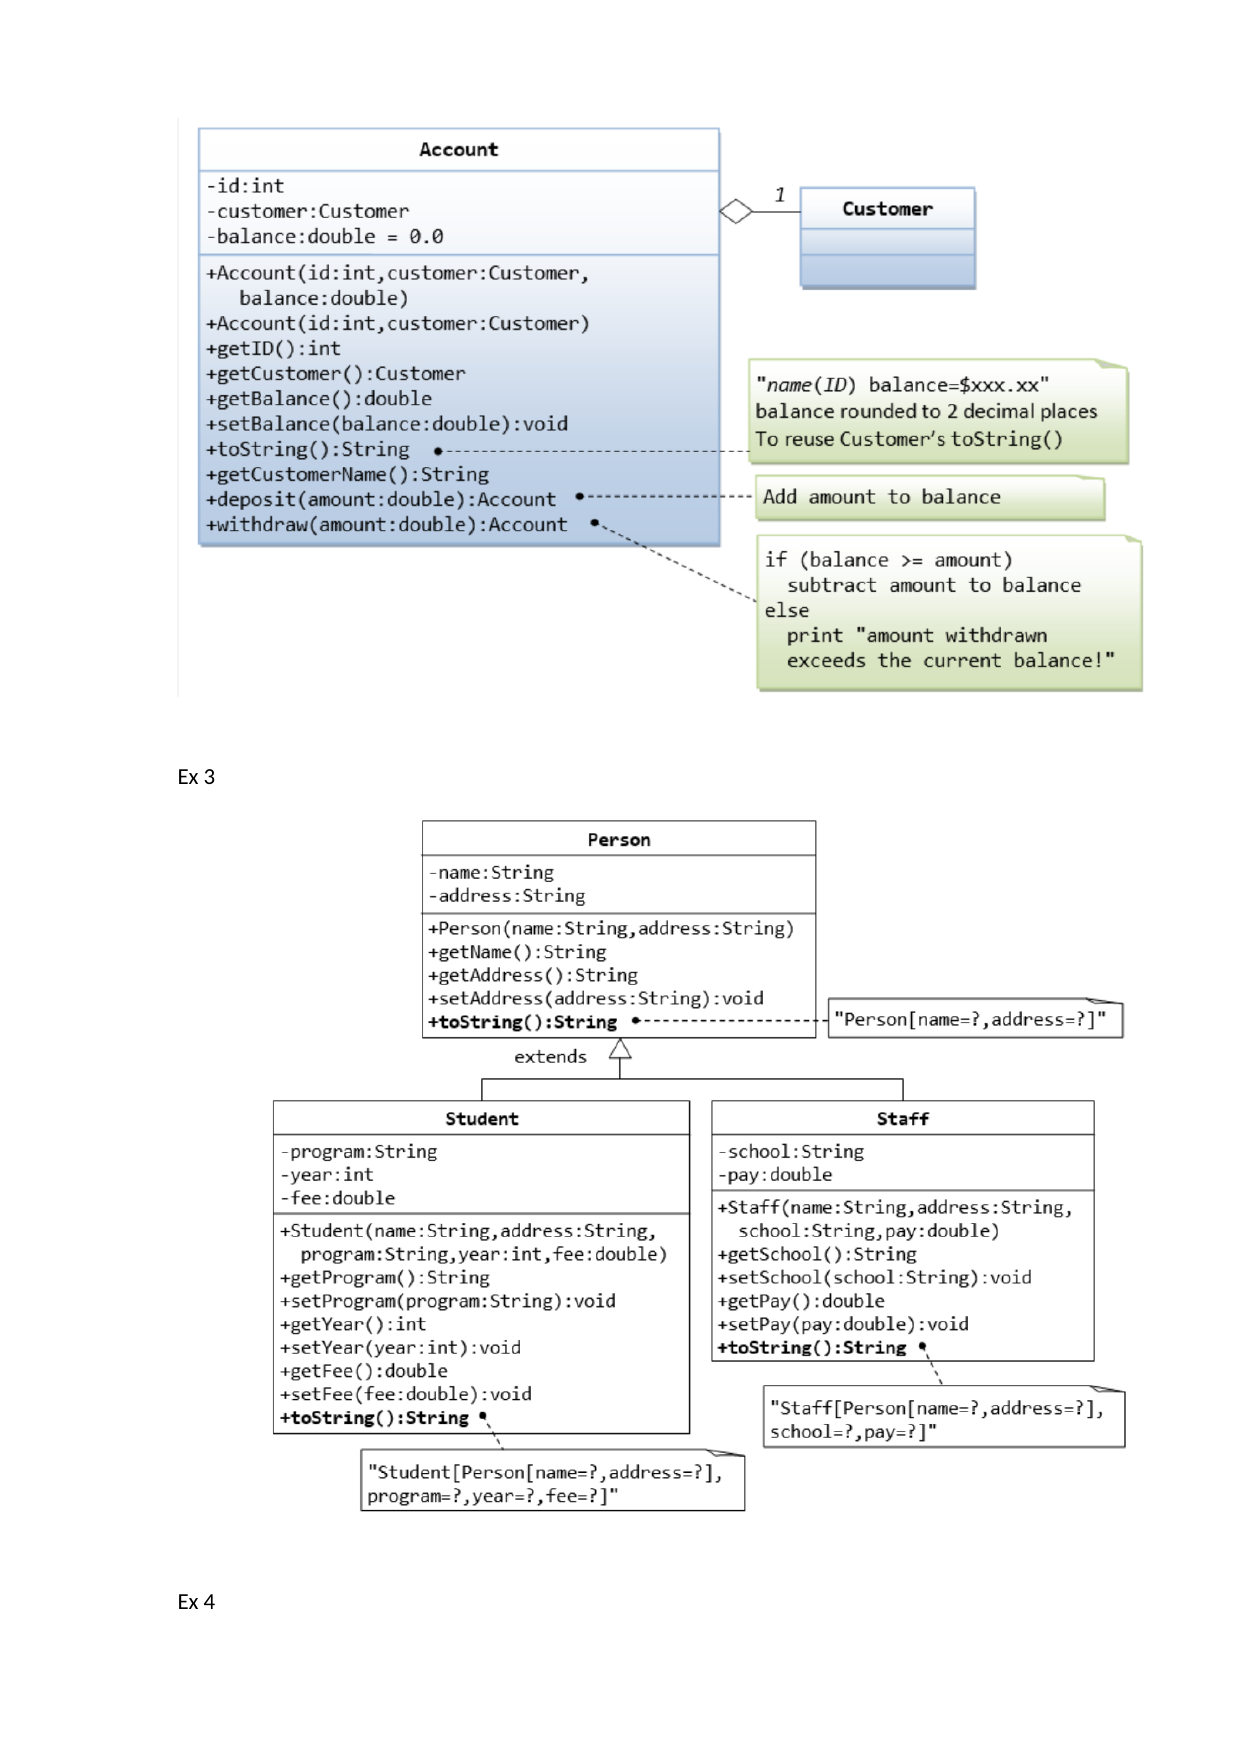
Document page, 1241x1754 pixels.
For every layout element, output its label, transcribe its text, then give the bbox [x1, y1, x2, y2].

text Ex 3 [177, 762, 1152, 791]
picture [177, 118, 1152, 697]
text Ex 4 [177, 1587, 1152, 1615]
picture [177, 809, 1152, 1522]
